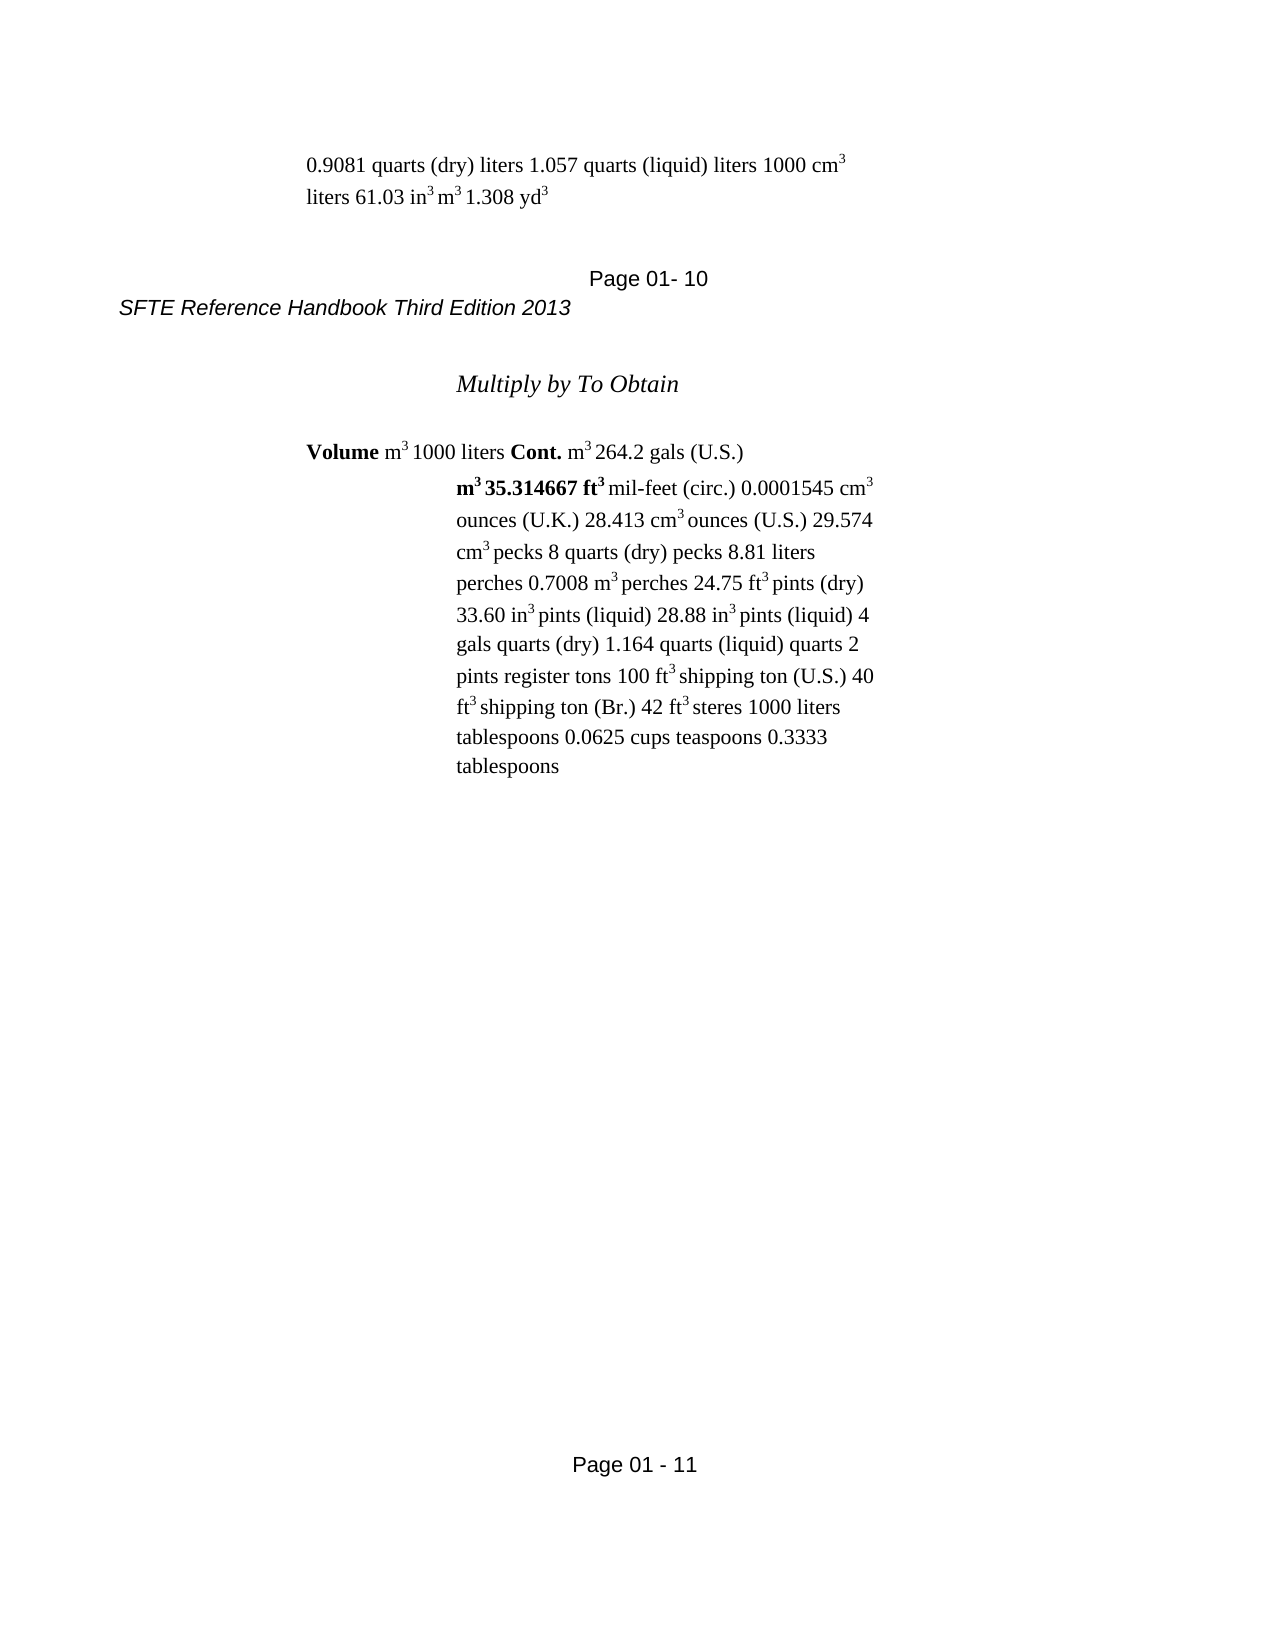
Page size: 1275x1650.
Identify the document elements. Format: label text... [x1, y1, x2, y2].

text Page 01 - 11 [572, 1452, 703, 1477]
text Page 01- 10 [589, 266, 714, 291]
text SFTE Reference Handbook Third Edition 2013 [118, 295, 1155, 320]
text Volume m3 1000 liters Cont. m3 264.2 gals (U.S.) [306, 437, 854, 464]
text Multiply by To Obtain [456, 369, 858, 397]
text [306, 150, 887, 209]
text m3 35.314667 ft3 mil-feet (circ.) 0.0001545 cm3 ounces (U.K.) 28.413 cm3 ounces (U.S.) 29.574 cm3 pecks 8 quarts (dry) pecks 8.81 liters perches 0.7008 m3 perches 24.75 ft3 pints (dry) 33.60 in3 pints (liquid) 28.88 in3 pints (liquid) 4 gals quarts (dry) 1.164 quarts (liquid) quarts 2 pints register tons 100 ft3 shipping ton (U.S.) 40 ft3 shipping ton (Br.) 42 ft3 steres 1000 liters tablespoons 0.0625 cups teaspoons 0.3333 tablespoons [456, 473, 887, 778]
